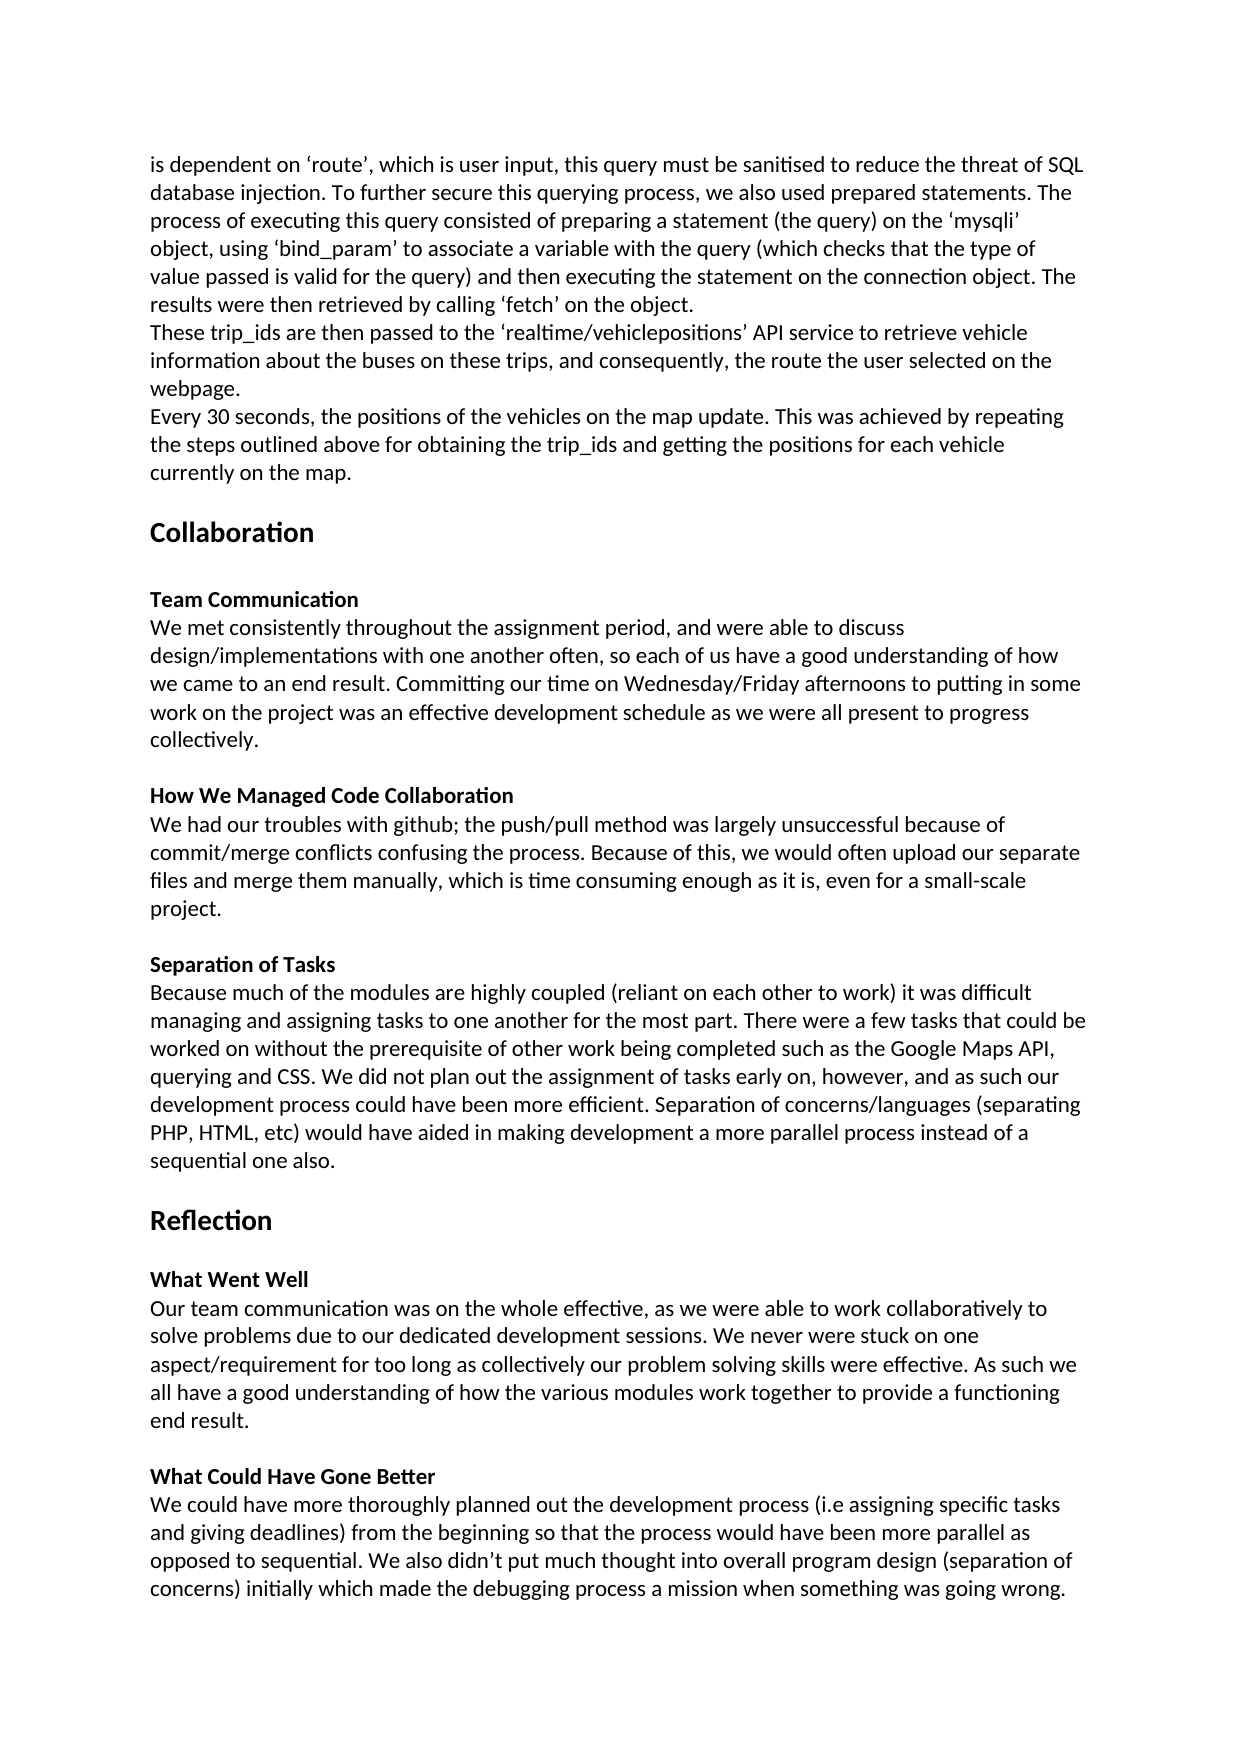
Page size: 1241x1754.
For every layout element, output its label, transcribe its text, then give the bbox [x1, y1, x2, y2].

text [150, 150, 1090, 318]
text Because much of the modules are highly coupled (reliant on each other to work) it was difficult managing and assigning tasks to one another for the most part. There were a few tasks that could be worked on without the prerequisite of other work being completed such as the Google Maps API, querying and CSS. We did not plan out the assignment of tasks early on, however, and as such our development process could have been more efficient. Separation of concerns/languages (separating PHP, HTML, etc) would have aided in making development a more parallel process instead of a sequential one also. [150, 978, 1090, 1174]
text Collaboration [150, 514, 1090, 550]
text What Could Have Gone Better [150, 1462, 1090, 1490]
text We could have more thoroughly planned out the development process (i.e assigning specific tasks and giving deadlines) from the beginning so that the process would have been more parallel as opposed to sequential. We also didn’t put much thought into overall program design (separation of concerns) initially which made the debugging process a mission when something was going wrong. [150, 1490, 1090, 1602]
text Team Communication [150, 586, 1090, 613]
text We met consistently throughout the assignment period, and were able to discuss design/implementations with one another often, so each of us have a good understanding of how we came to an end result. Committing our time on Wednesday/Friday afternoons to putting in some work on the project was an effective development schedule as we were all present to progress collectively. [150, 613, 1090, 754]
text Our team communication was on the whole effective, as we were able to work collaboratively to solve problems due to our dedicated development sessions. We never were stuck on one aspect/requirement for too long as collectively our problem solving skills were effective. As such we all have a good understanding of how the various modules work together to provide a functioning end result. [150, 1294, 1090, 1434]
text Every 30 seconds, the positions of the vehicles on the map update. This was achieved by repeating the steps outlined above for obtaining the trip_ids and getting the positions for each vehicle currently on the map. [150, 402, 1090, 486]
text Reflection [150, 1202, 1090, 1238]
text What Went Well [150, 1266, 1090, 1294]
text We had our troubles with github; the push/pull method was largely unsuccessful because of commit/merge conflicts confusing the process. Because of this, we would often upload our separate files and merge them manually, which is time consuming enough as it is, even for a small-scale project. [150, 810, 1090, 922]
text How We Managed Code Collaboration [150, 782, 1090, 810]
text Separation of Tasks [150, 950, 1090, 978]
text These trip_ids are then passed to the ‘realtime/vehiclepositions’ API service to retrieve vehicle information about the buses on these trips, and consequently, the route the user selected on the webpage. [150, 318, 1090, 402]
